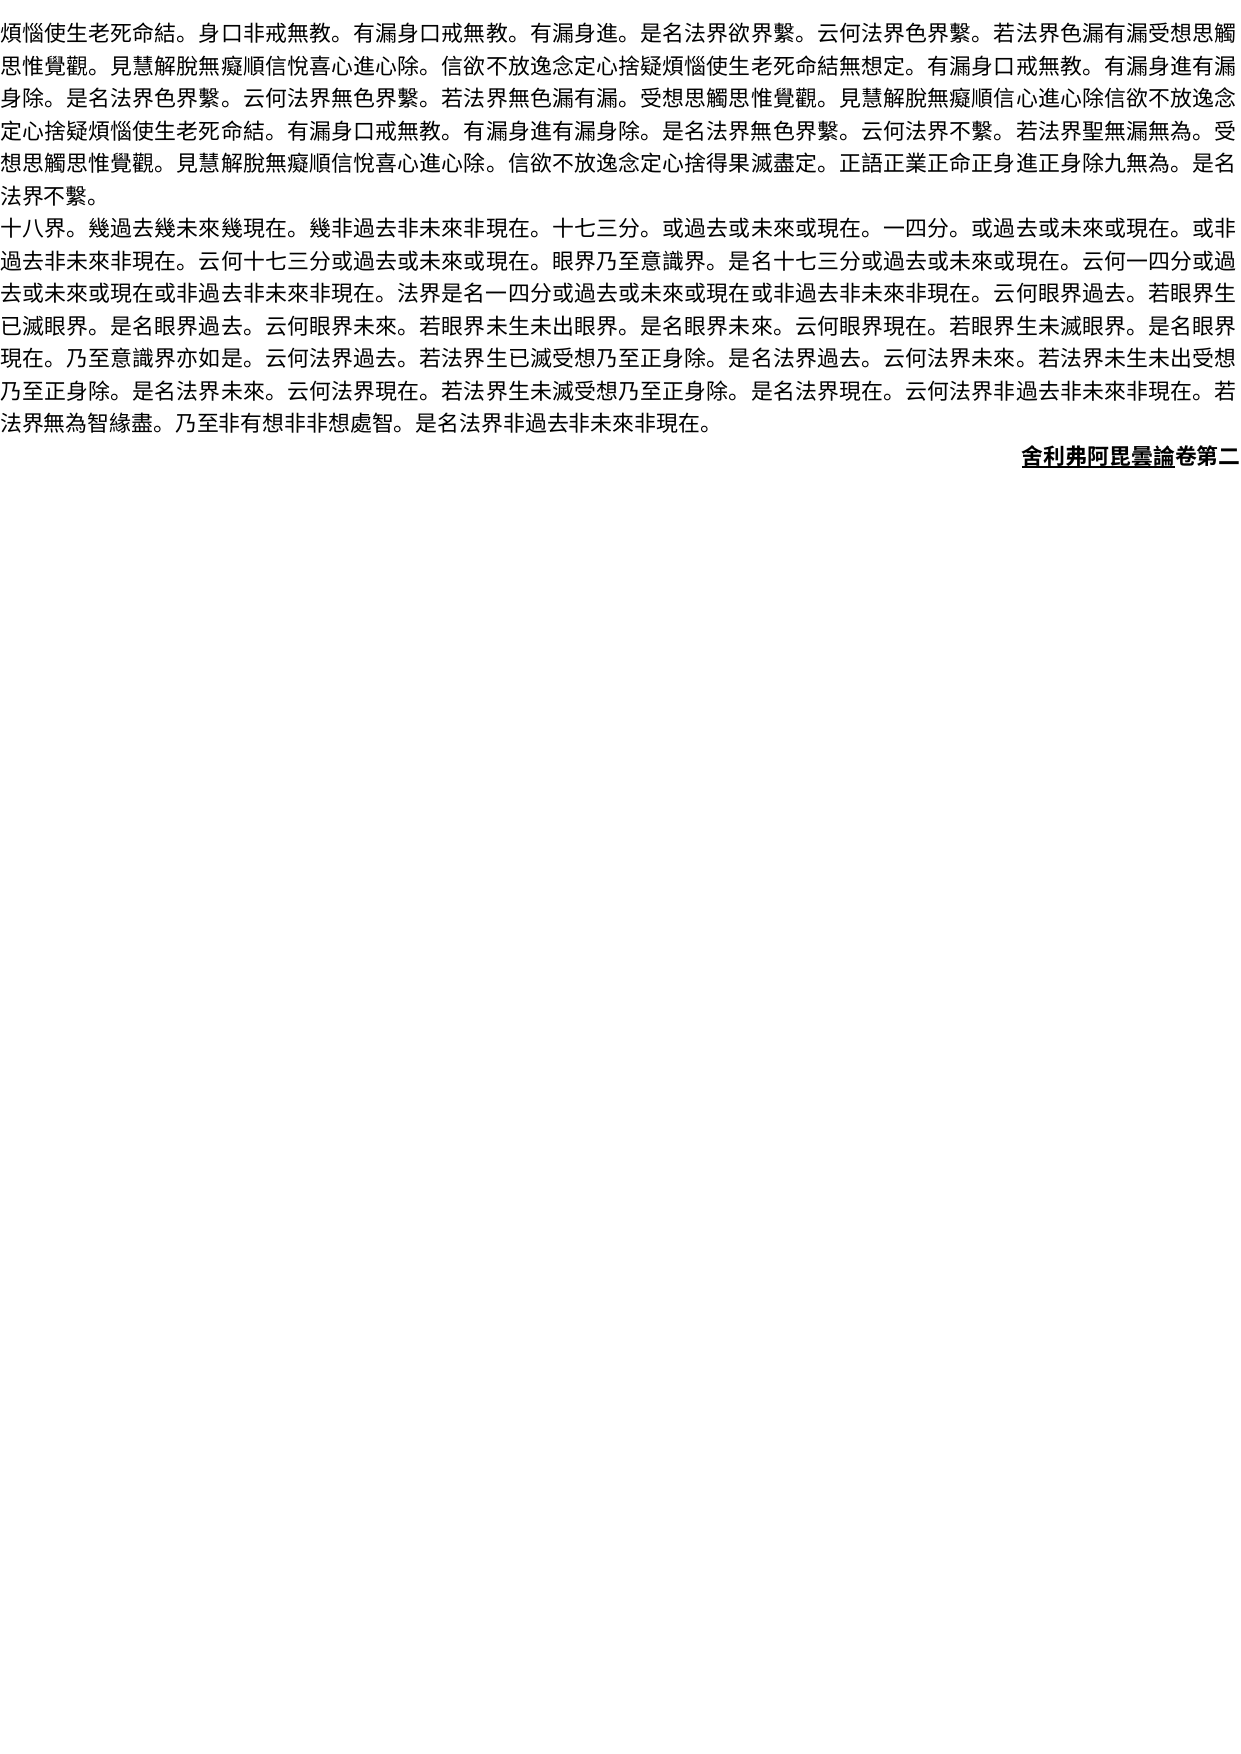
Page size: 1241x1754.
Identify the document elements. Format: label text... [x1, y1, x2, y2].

text 舍利弗阿毘曇論卷第二 [0, 438, 1240, 471]
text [0, 16, 1240, 211]
text 十八界。幾過去幾未來幾現在。幾非過去非未來非現在。十七三分。或過去或未來或現在。一四分。或過去或未來或現在。或非過去非未來非現在。云何十七三分或過去或未來或現在。眼界乃至意識界。是名十七三分或過去或未來或現在。云何一四分或過去或未來或現在或非過去非未來非現在。法界是名一四分或過去或未來或現在或非過去非未來非現在。云何眼界過去。若眼界生已滅眼界。是名眼界過去。云何眼界未來。若眼界未生未出眼界。是名眼界未來。云何眼界現在。若眼界生未滅眼界。是名眼界現在。乃至意識界亦如是。云何法界過去。若法界生已滅受想乃至正身除。是名法界過去。云何法界未來。若法界未生未出受想乃至正身除。是名法界未來。云何法界現在。若法界生未滅受想乃至正身除。是名法界現在。云何法界非過去非未來非現在。若法界無為智緣盡。乃至非有想非非想處智。是名法界非過去非未來非現在。 [0, 211, 1240, 438]
